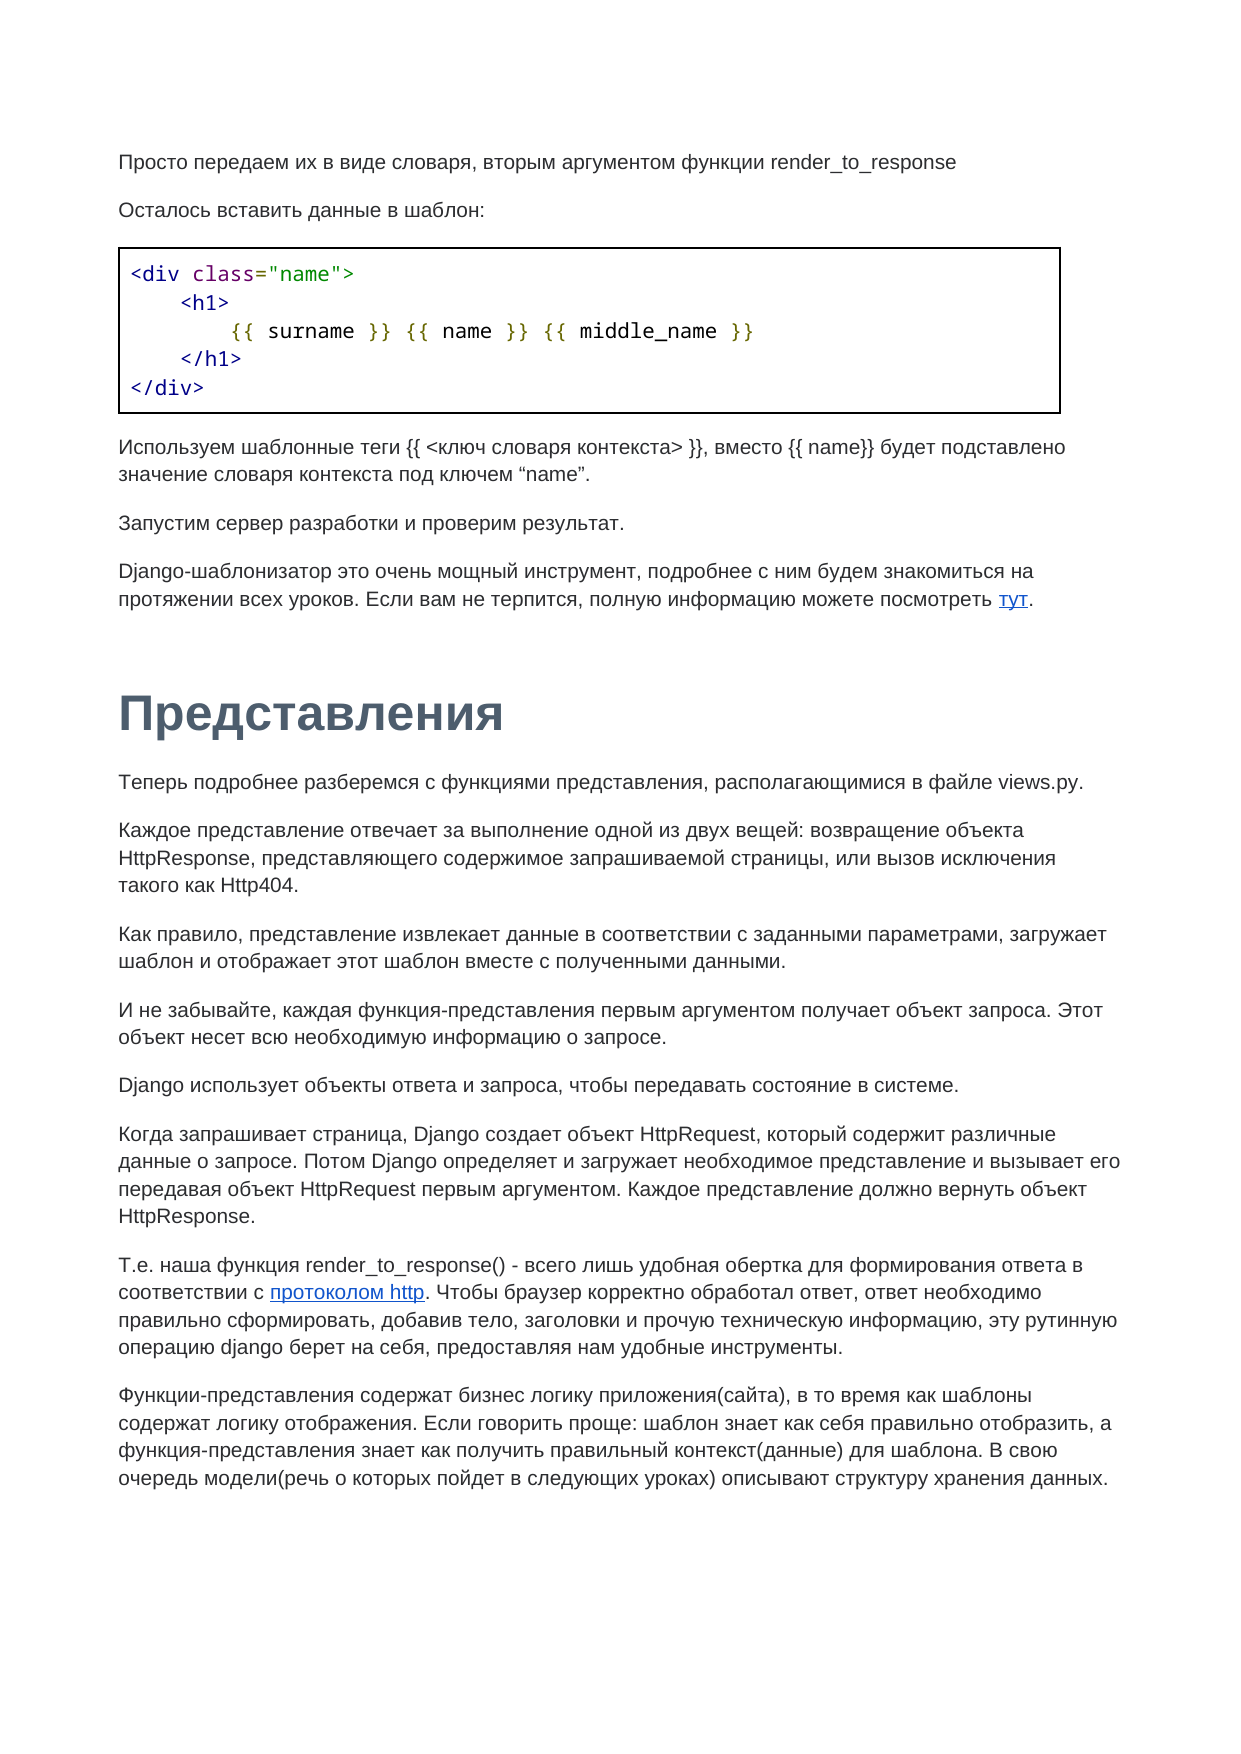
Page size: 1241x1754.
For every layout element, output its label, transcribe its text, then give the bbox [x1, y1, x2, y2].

text И не забывайте, каждая функция-представления первым аргументом получает объект запроса. Этот объект несет всю необходимую информацию о запросе. [118, 997, 1122, 1049]
text Django использует объекты ответа и запроса, чтобы передавать состояние в системе. [118, 1073, 1122, 1097]
text Осталось вставить данные в шаблон: [118, 198, 1122, 222]
text Просто передаем их в виде словаря, вторым аргументом функции render_to_response [118, 150, 1122, 174]
text Когда запрашивает страница, Django создает объект HttpRequest, который содержит различные данные о запросе. Потом Django определяет и загружает необходимое представление и вызывает его передавая объект HttpRequest первым аргументом. Каждое представление должно вернуть объект HttpResponse. [118, 1122, 1122, 1228]
text Т.е. наша функция render_to_response() - всего лишь удобная обертка для формирования ответа в соответствии с протоколом http. Чтобы браузер корректно обработал ответ, ответ необходимо правильно сформировать, добавив тело, заголовки и прочую техническую информацию, эту рутинную операцию django берет на себя, предоставляя нам удобные инструменты. [118, 1252, 1122, 1359]
text Теперь подробнее разберемся с функциями представления, располагающимися в файле views.py. [118, 770, 1122, 794]
text Запустим сервер разработки и проверим результат. [118, 511, 1122, 534]
subtitle Представления [118, 683, 1122, 741]
text Используем шаблонные теги {{ <ключ словаря контекста> }}, вместо {{ name}} будет подставлено значение словаря контекста под ключем “name”. [118, 435, 1122, 486]
text Как правило, представление извлекает данные в соответствии с заданными параметрами, загружает шаблон и отображает этот шаблон вместе с полученными данными. [118, 922, 1122, 973]
table_header <div class="name"> <h1> {{ surname }} {{ name }} {{ middle_name }} </h1> </div> [120, 249, 1059, 412]
text Функции-представления содержат бизнес логику приложения(сайта), в то время как шаблоны содержат логику отображения. Если говорить проще: шаблон знает как себя правильно отобразить, а функция-представления знает как получить правильный контекст(данные) для шаблона. В свою очередь модели(речь о которых пойдет в следующих уроках) описывают структуру хранения данных. [118, 1383, 1122, 1490]
text Каждое представление отвечает за выполнение одной из двух вещей: возвращение объекта HttpResponse, представляющего содержимое запрашиваемой страницы, или вызов исключения такого как Http404. [118, 818, 1122, 897]
text Django-шаблонизатор это очень мощный инструмент, подробнее с ним будем знакомиться на протяжении всех уроков. Если вам не терпится, полную информацию можете посмотреть тут. [118, 559, 1122, 610]
